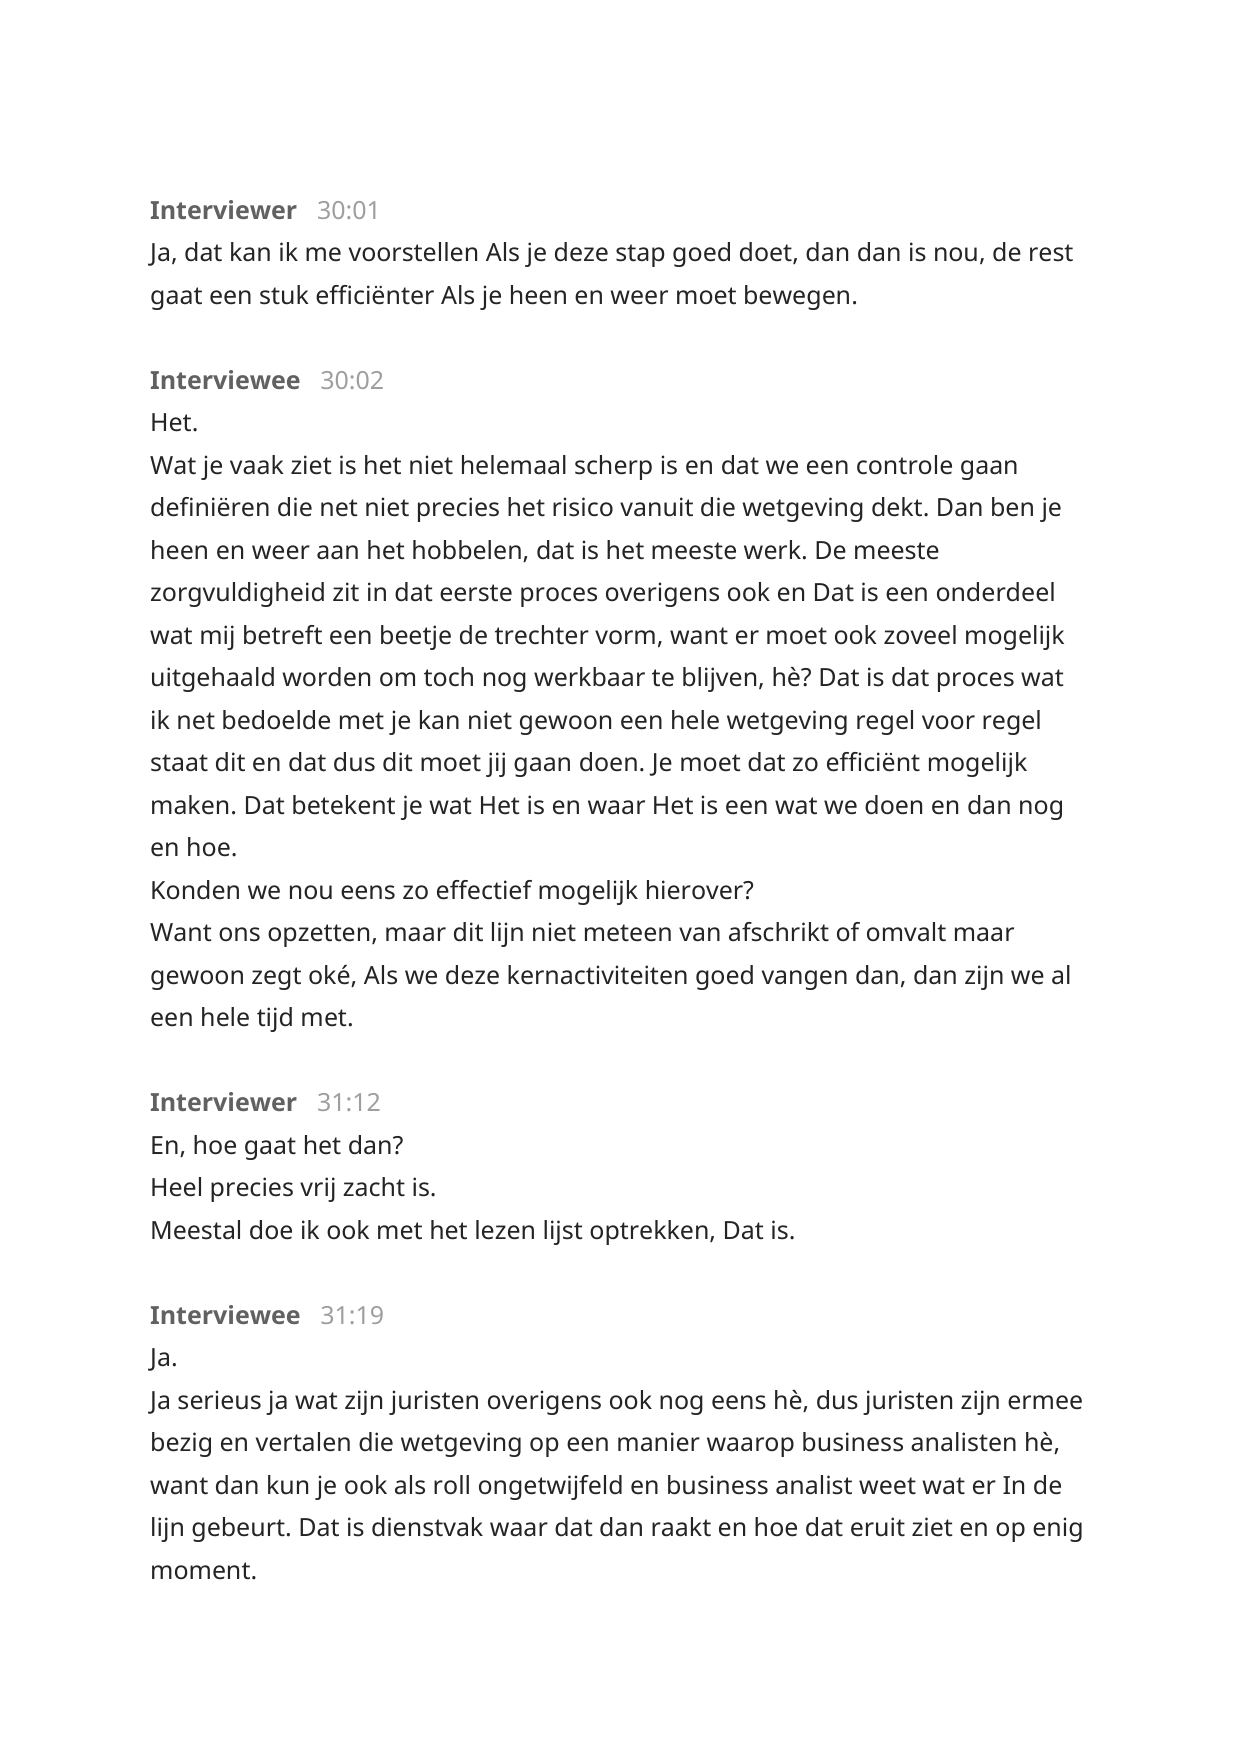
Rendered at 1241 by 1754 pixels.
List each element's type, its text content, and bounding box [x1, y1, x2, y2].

text Interviewee 30:02 Het. Wat je vaak ziet is het niet helemaal scherp is en dat we een controle gaan definiëren die net niet precies het risico vanuit die wetgeving dekt. Dan ben je heen en weer aan het hobbelen, dat is het meeste werk. De meeste zorgvuldigheid zit in dat eerste proces overigens ook en Dat is een onderdeel wat mij betreft een beetje de trechter vorm, want er moet ook zoveel mogelijk uitgehaald worden om toch nog werkbaar te blijven, hè? Dat is dat proces wat ik net bedoelde met je kan niet gewoon een hele wetgeving regel voor regel staat dit en dat dus dit moet jij gaan doen. Je moet dat zo efficiënt mogelijk maken. Dat betekent je wat Het is en waar Het is een wat we doen en dan nog en hoe. Konden we nou eens zo effectief mogelijk hierover? Want ons opzetten, maar dit lijn niet meteen van afschrikt of omvalt maar gewoon zegt oké, Als we deze kernactiviteiten goed vangen dan, dan zijn we al een hele tijd met. [150, 320, 1090, 1034]
text Interviewer 30:01 Ja, dat kan ik me voorstellen Als je deze stap goed doet, dan dan is nou, de rest gaat een stuk efficiënter Als je heen en weer moet bewegen. [150, 150, 1090, 312]
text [150, 1255, 1090, 1587]
text Interviewer 31:12 En, hoe gaat het dan? Heel precies vrij zacht is. Meestal doe ik ook met het lezen lijst optrekken, Dat is. [150, 1042, 1090, 1247]
